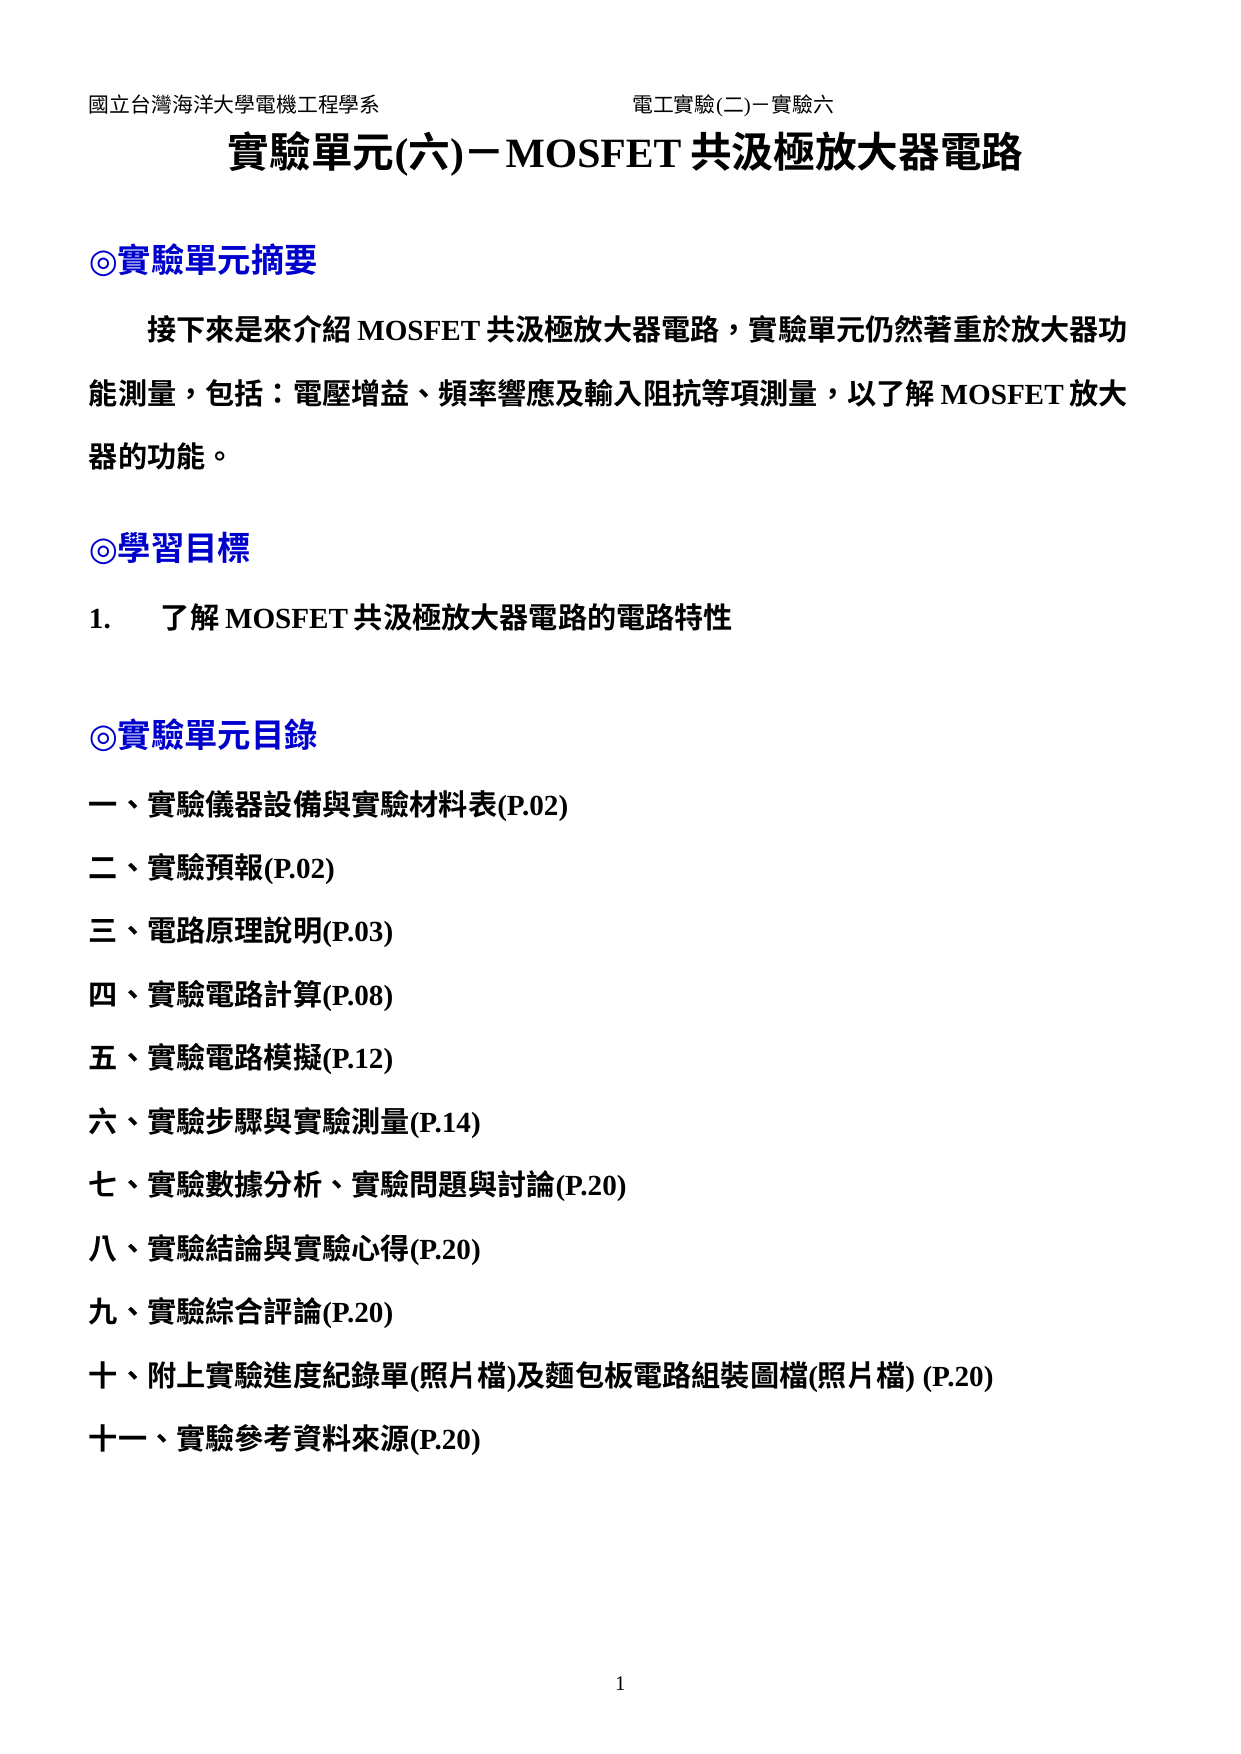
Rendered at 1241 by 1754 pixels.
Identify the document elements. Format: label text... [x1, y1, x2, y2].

text 七、實驗數據分析、實驗問題與討論(P.20) [89, 1162, 1152, 1204]
list 了解MOSFET共汲極放大器電路的電路特性 [89, 595, 1152, 637]
text 四、實驗電路計算(P.08) [89, 971, 1152, 1014]
text 十、附上實驗進度紀錄單(照片檔)及麵包板電路組裝圖檔(照片檔) (P.20) [89, 1352, 1152, 1394]
text 實驗單元(六)－MOSFET共汲極放大器電路 [89, 119, 1152, 179]
text 五、實驗電路模擬(P.12) [89, 1035, 1152, 1077]
text 接下來是來介紹MOSFET共汲極放大器電路，實驗單元仍然著重於放大器功能測量，包括：電壓增益、頻率響應及輸入阻抗等項測量，以了解MOSFET放大器的功能。 [89, 307, 1152, 476]
text 九、實驗綜合評論(P.20) [89, 1289, 1152, 1331]
text ◎學習目標 [89, 522, 1152, 571]
text 十一、實驗參考資料來源(P.20) [89, 1416, 1152, 1458]
text ◎實驗單元目錄 [89, 708, 1152, 757]
text 一、實驗儀器設備與實驗材料表(P.02) [89, 781, 1152, 823]
text 六、實驗步驟與實驗測量(P.14) [89, 1098, 1152, 1141]
text ◎實驗單元摘要 [89, 234, 1152, 283]
text 三、電路原理說明(P.03) [89, 908, 1152, 950]
text 二、實驗預報(P.02) [89, 844, 1152, 887]
text 八、實驗結論與實驗心得(P.20) [89, 1225, 1152, 1267]
